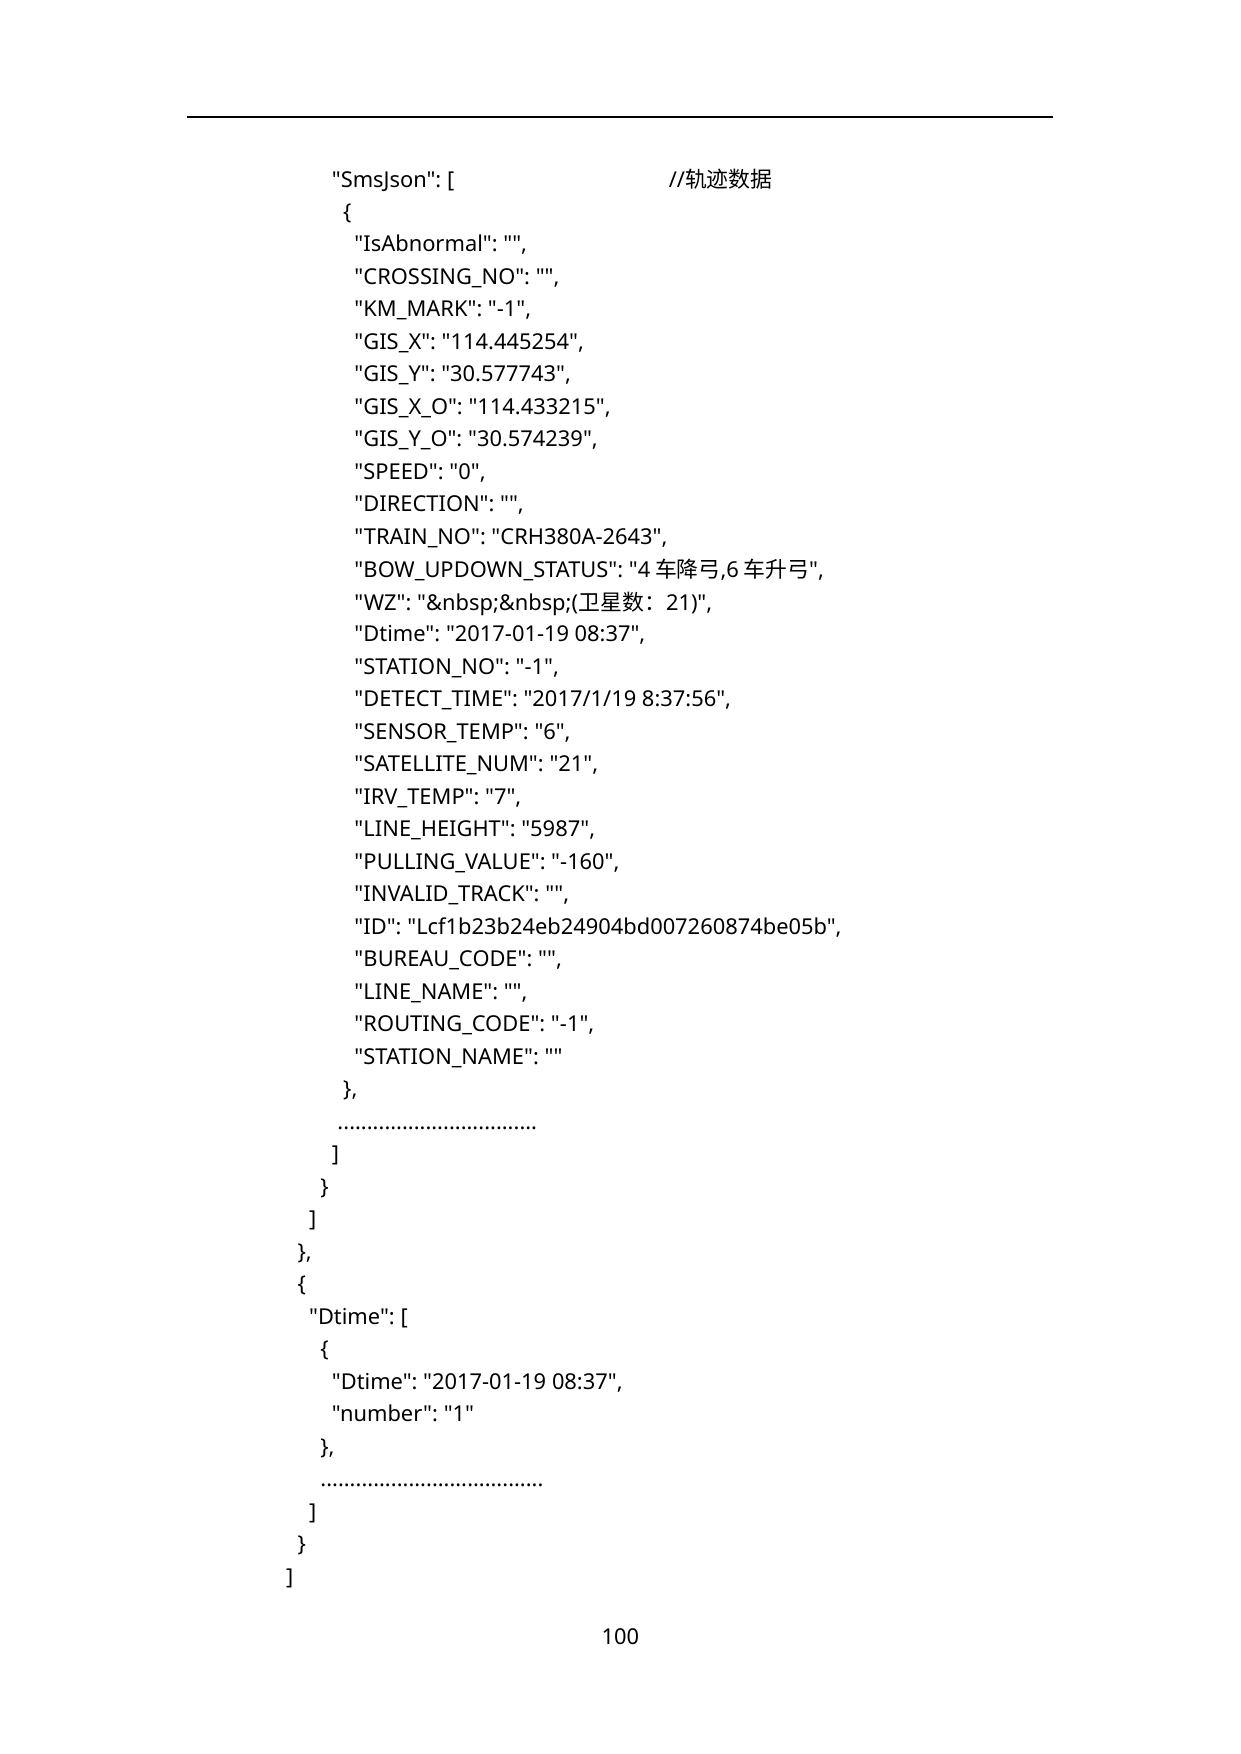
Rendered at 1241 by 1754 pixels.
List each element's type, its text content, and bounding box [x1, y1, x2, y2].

text { [187, 1332, 1053, 1364]
text "SATELLITE_NUM": "21", [187, 747, 1053, 779]
text "BUREAU_CODE": "", [187, 942, 1053, 974]
text "Dtime": "2017-01-19 08:37", [187, 617, 1053, 649]
text "INVALID_TRACK": "", [187, 877, 1053, 909]
text "SmsJson": [ //轨迹数据 [187, 162, 1053, 194]
text ] [187, 1494, 1053, 1527]
text } [187, 1527, 1053, 1559]
text }, [187, 1234, 1053, 1267]
text "Dtime": [ [187, 1299, 1053, 1332]
text "STATION_NAME": "" [187, 1039, 1053, 1072]
text } [187, 1169, 1053, 1202]
text ] [187, 1202, 1053, 1234]
text "STATION_NO": "-1", [187, 649, 1053, 682]
text "TRAIN_NO": "CRH380A-2643", [187, 519, 1053, 552]
text "LINE_HEIGHT": "5987", [187, 812, 1053, 844]
text }, [187, 1072, 1053, 1104]
text ] [187, 1137, 1053, 1169]
text .................................. [187, 1104, 1053, 1137]
text "DETECT_TIME": "2017/1/19 8:37:56", [187, 682, 1053, 714]
text }, [187, 1429, 1053, 1462]
text "WZ": "&nbsp;&nbsp;(卫星数：21)", [187, 584, 1053, 617]
text "IRV_TEMP": "7", [187, 779, 1053, 812]
text ...................................... [187, 1462, 1053, 1494]
text "IsAbnormal": "", [187, 227, 1053, 259]
text "number": "1" [187, 1397, 1053, 1429]
text "BOW_UPDOWN_STATUS": "4车降弓,6车升弓", [187, 552, 1053, 584]
text "GIS_X": "114.445254", [187, 324, 1053, 357]
text "GIS_Y": "30.577743", [187, 357, 1053, 389]
text "SPEED": "0", [187, 454, 1053, 487]
text "ID": "Lcf1b23b24eb24904bd007260874be05b", [187, 909, 1053, 942]
text "LINE_NAME": "", [187, 974, 1053, 1007]
text { [187, 194, 1053, 227]
text "ROUTING_CODE": "-1", [187, 1007, 1053, 1039]
text "DIRECTION": "", [187, 487, 1053, 519]
text "GIS_X_O": "114.433215", [187, 389, 1053, 422]
text "Dtime": "2017-01-19 08:37", [187, 1364, 1053, 1397]
text "GIS_Y_O": "30.574239", [187, 422, 1053, 454]
text "SENSOR_TEMP": "6", [187, 714, 1053, 747]
text ] [187, 1559, 1053, 1592]
text "PULLING_VALUE": "-160", [187, 844, 1053, 877]
text "KM_MARK": "-1", [187, 292, 1053, 324]
text "CROSSING_NO": "", [187, 259, 1053, 292]
text { [187, 1267, 1053, 1299]
